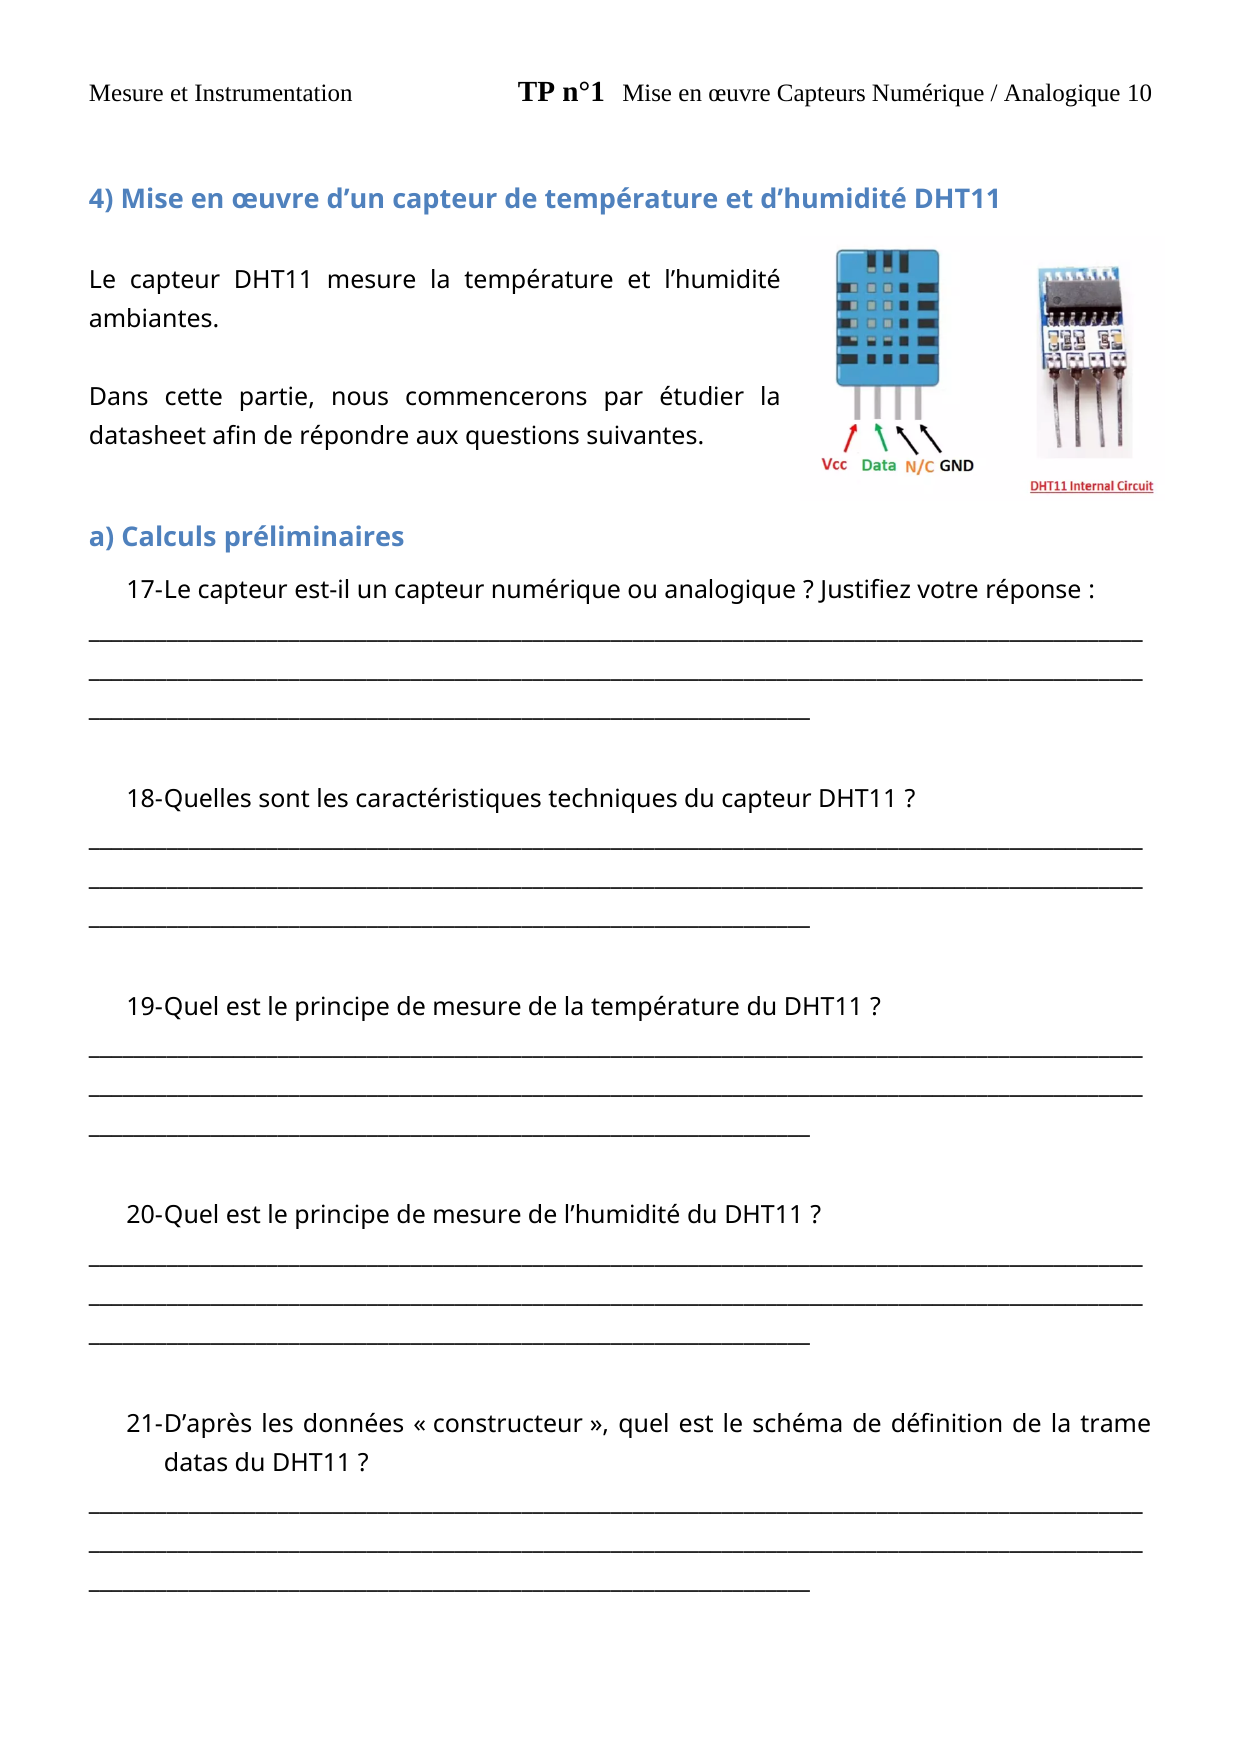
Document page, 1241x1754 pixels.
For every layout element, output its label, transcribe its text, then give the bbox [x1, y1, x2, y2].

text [89, 1484, 1152, 1596]
text Dans cette partie, nous commencerons par étudier la datasheet afin de répondre aux questions suivantes. [89, 379, 800, 452]
subtitle a) Calculs préliminaires [89, 517, 1152, 554]
text Le capteur DHT11 mesure la température et l’humidité ambiantes. [89, 261, 800, 334]
picture [800, 236, 1165, 501]
list Quel est le principe de mesure de l’humidité du DHT11 ? [126, 1197, 1152, 1231]
subtitle 4) Mise en œuvre d’un capteur de température et d’humidité DHT11 [89, 180, 1152, 217]
list Le capteur est-il un capteur numérique ou analogique ? Justifiez votre réponse : [126, 572, 1152, 606]
list Quelles sont les caractéristiques techniques du capteur DHT11 ? [126, 780, 1152, 814]
list Quel est le principe de mesure de la température du DHT11 ? [126, 989, 1152, 1023]
list D’après les données « constructeur », quel est le schéma de définition de la trame datas du DHT11 ? [126, 1405, 1152, 1479]
